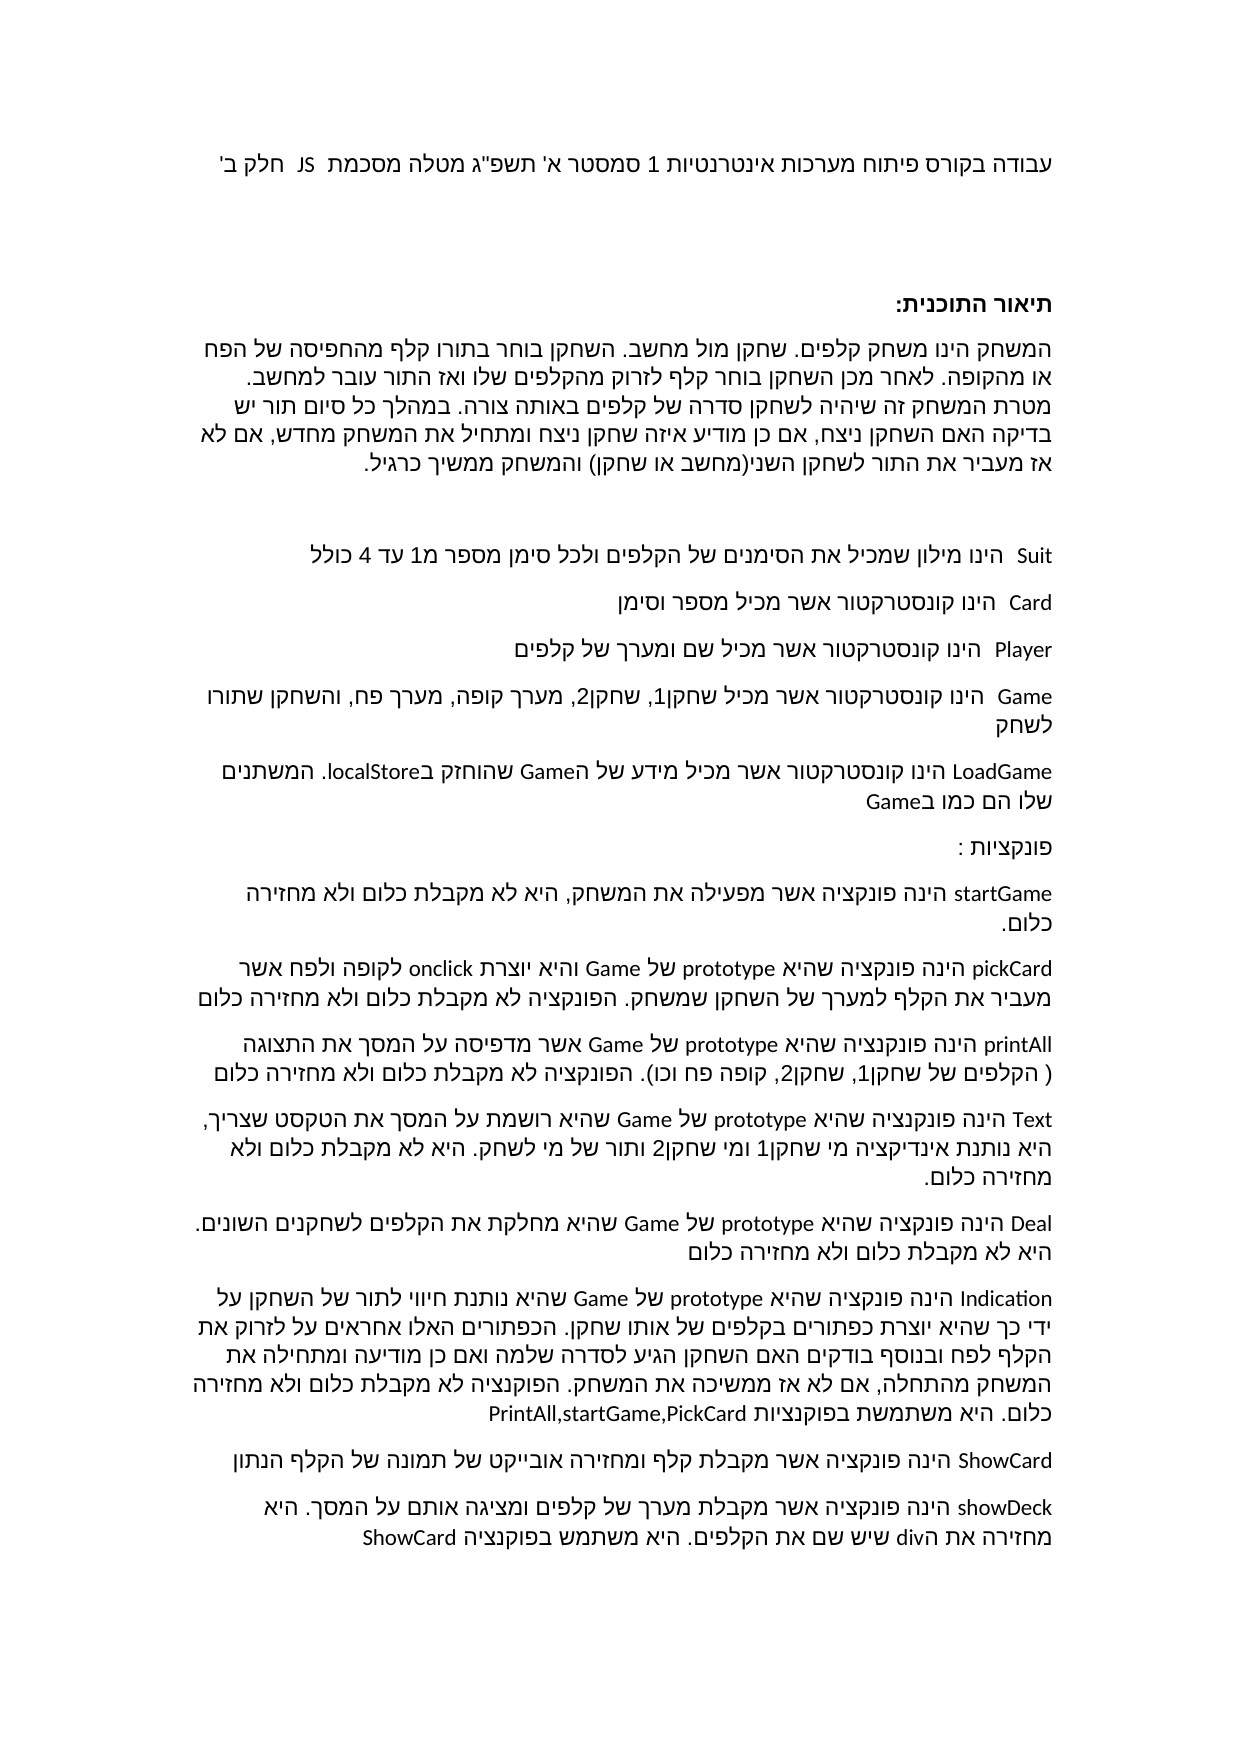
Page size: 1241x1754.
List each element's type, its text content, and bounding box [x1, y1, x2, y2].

text LoadGame הינו קונסטרקטור אשר מכיל מידע של הGame שהוחזק בlocalStore. המשתנים שלו הם כמו בGame [187, 757, 1053, 815]
text Player הינו קונסטרקטור אשר מכיל שם ומערך של קלפים [187, 635, 1053, 663]
text showDeck הינה פונקציה אשר מקבלת מערך של קלפים ומציגה אותם על המסך. היא מחזירה את הdiv שיש שם את הקלפים. היא משתמש בפוקנציה ShowCard [187, 1493, 1053, 1551]
text המשחק הינו משחק קלפים. שחקן מול מחשב. השחקן בוחר בתורו קלף מהחפיסה של הפח או מהקופה. לאחר מכן השחקן בוחר קלף לזרוק מהקלפים שלו ואז התור עובר למחשב. מטרת המשחק זה שיהיה לשחקן סדרה של קלפים באותה צורה. במהלך כל סיום תור יש בדיקה האם השחקן ניצח, אם כן מודיע איזה שחקן ניצח ומתחיל את המשחק מחדש, אם לא אז מעביר את התור לשחקן השני(מחשב או שחקן) והמשחק ממשיך כרגיל. [187, 336, 1053, 476]
text Card הינו קונסטרקטור אשר מכיל מספר וסימן [187, 588, 1053, 616]
text printAll הינה פונקנציה שהיא prototype של Game אשר מדפיסה על המסך את התצוגה ( הקלפים של שחקן1, שחקן2, קופה פח וכו). הפונקציה לא מקבלת כלום ולא מחזירה כלום [187, 1030, 1053, 1086]
text פונקציות : [187, 834, 1053, 861]
text Text הינה פונקנציה שהיא prototype של Game שהיא רושמת על המסך את הטקסט שצריך, היא נותנת אינדיקציה מי שחקן1 ומי שחקן2 ותור של מי לשחק. היא לא מקבלת כלום ולא מחזירה כלום. [187, 1105, 1053, 1190]
text Suit הינו מילון שמכיל את הסימנים של הקלפים ולכל סימן מספר מ1 עד 4 כולל [187, 541, 1053, 569]
text Deal הינה פונקציה שהיא prototype של Game שהיא מחלקת את הקלפים לשחקנים השונים. היא לא מקבלת כלום ולא מחזירה כלום [187, 1209, 1053, 1265]
text Game הינו קונסטרקטור אשר מכיל שחקן1, שחקן2, מערך קופה, מערך פח, והשחקן שתורו לשחק [187, 682, 1053, 738]
text pickCard הינה פונקציה שהיא prototype של Game והיא יוצרת onclick לקופה ולפח אשר מעביר את הקלף למערך של השחקן שמשחק. הפונקציה לא מקבלת כלום ולא מחזירה כלום [187, 954, 1053, 1011]
text ShowCard הינה פונקציה אשר מקבלת קלף ומחזירה אובייקט של תמונה של הקלף הנתון [187, 1446, 1053, 1474]
text עבודה בקורס פיתוח מערכות אינטרנטיות 1 סמסטר א' תשפ"ג מטלה מסכמת JS חלק ב' [187, 150, 1053, 178]
text תיאור התוכנית: [187, 291, 1053, 317]
text Indication הינה פונקציה שהיא prototype של Game שהיא נותנת חיווי לתור של השחקן על ידי כך שהיא יוצרת כפתורים בקלפים של אותו שחקן. הכפתורים האלו אחראים על לזרוק את הקלף לפח ובנוסף בודקים האם השחקן הגיע לסדרה שלמה ואם כן מודיעה ומתחילה את המשחק מהתחלה, אם לא אז ממשיכה את המשחק. הפוקנציה לא מקבלת כלום ולא מחזירה כלום. היא משתמשת בפוקנציות PrintAll,startGame,PickCard [187, 1284, 1053, 1427]
text startGame הינה פונקציה אשר מפעילה את המשחק, היא לא מקבלת כלום ולא מחזירה כלום. [187, 879, 1053, 936]
